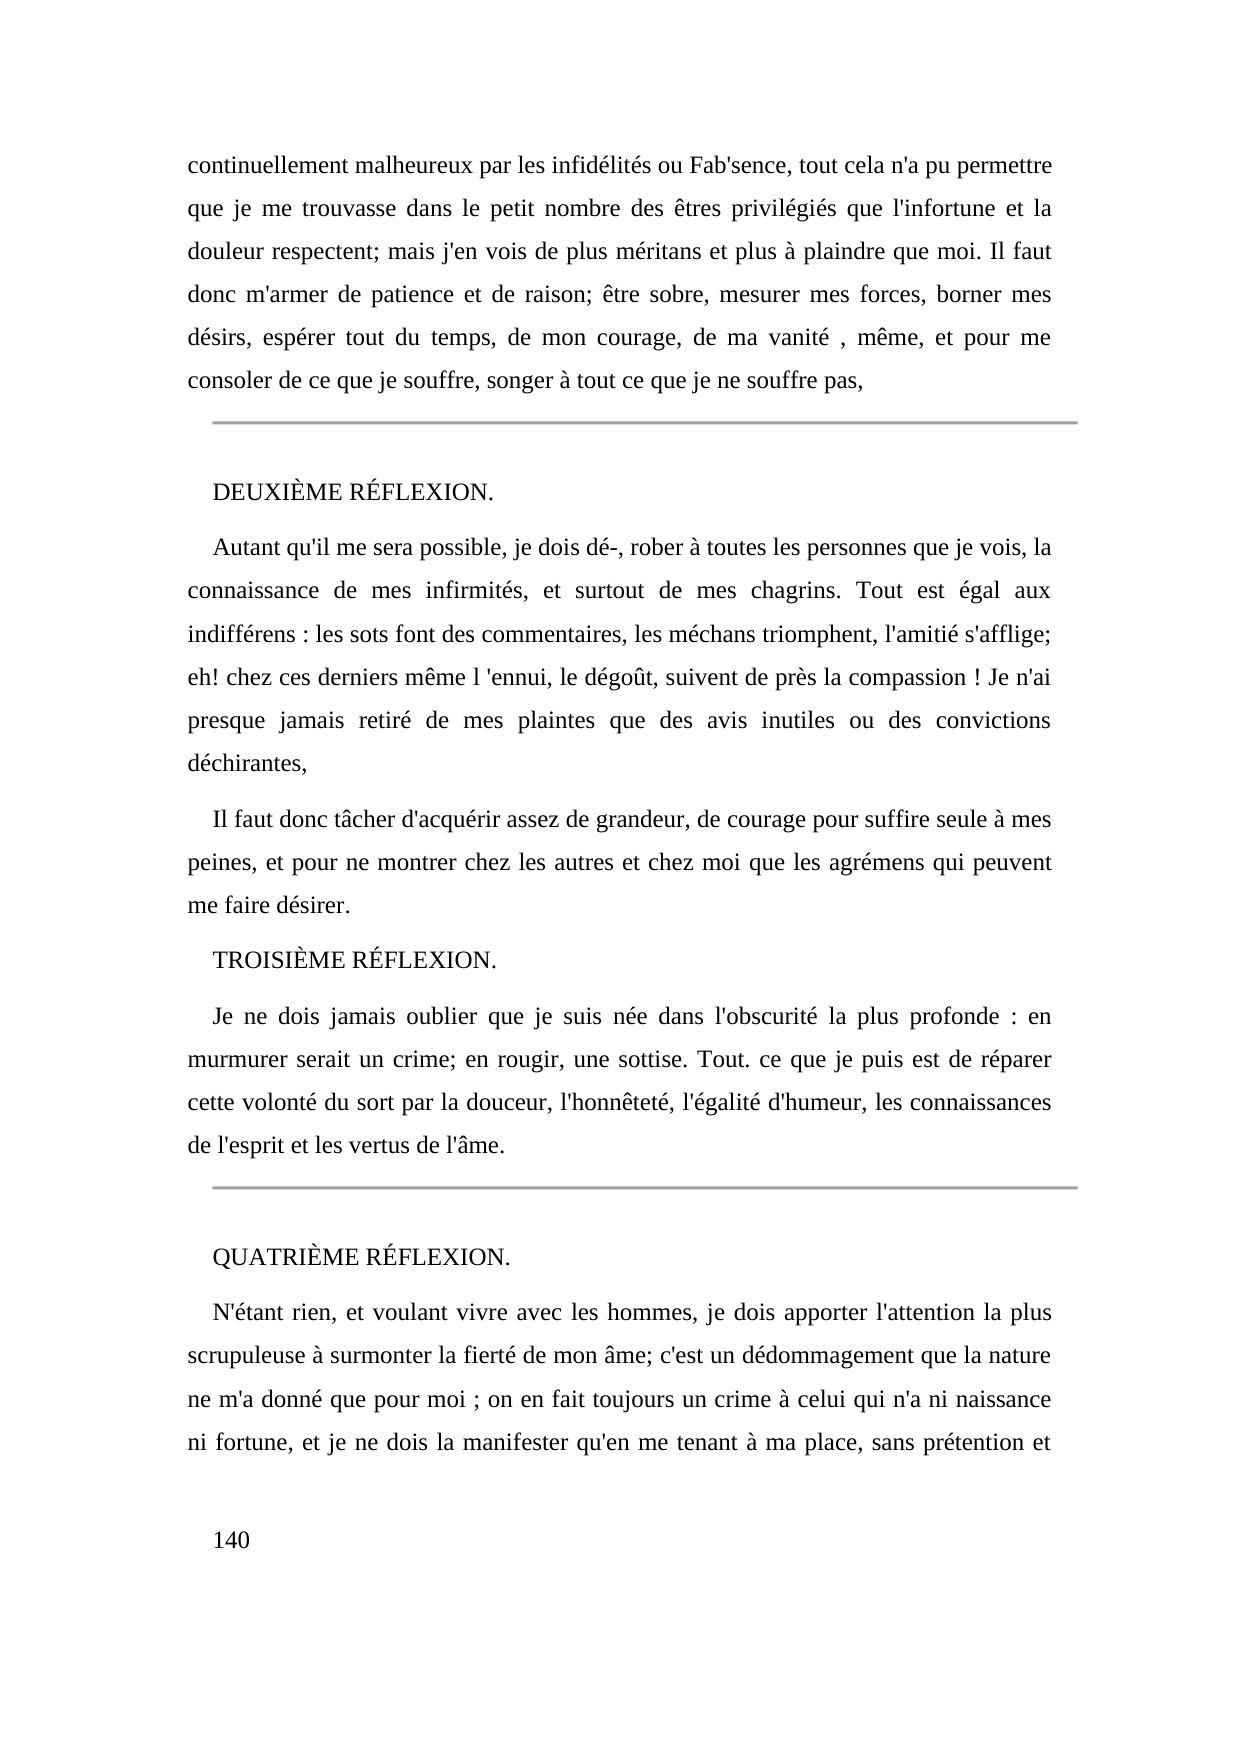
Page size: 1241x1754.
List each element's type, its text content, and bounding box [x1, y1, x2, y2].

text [187, 150, 1053, 394]
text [187, 1297, 1053, 1456]
text Autant qu'il me sera possible, je dois dé-, rober à toutes les personnes que je vois, la connaissance de mes infirmités, et surtout de mes chagrins. Tout est égal aux indifférens : les sots font des commentaires, les méchans triomphent, l'amitié s'afflige; eh! chez ces derniers même l 'ennui, le dégoût, suivent de près la compassion ! Je n'ai presque jamais retiré de mes plaintes que des avis inutiles ou des convictions déchirantes, [187, 532, 1053, 777]
text Je ne dois jamais oublier que je suis née dans l'obscurité la plus profonde : en murmurer serait un crime; en rougir, une sottise. Tout. ce que je puis est de réparer cette volonté du sort par la douceur, l'honnêteté, l'égalité d'humeur, les connaissances de l'esprit et les vertus de l'âme. [187, 1001, 1053, 1159]
text QUATRIÈME RÉFLEXION. [187, 1242, 1053, 1271]
text DEUXIÈME RÉFLEXION. [187, 477, 1053, 506]
text Il faut donc tâcher d'acquérir assez de grandeur, de courage pour suffire seule à mes peines, et pour ne montrer chez les autres et chez moi que les agrémens qui peuvent me faire désirer. [187, 804, 1053, 919]
text TROISIÈME RÉFLEXION. [187, 946, 1053, 974]
